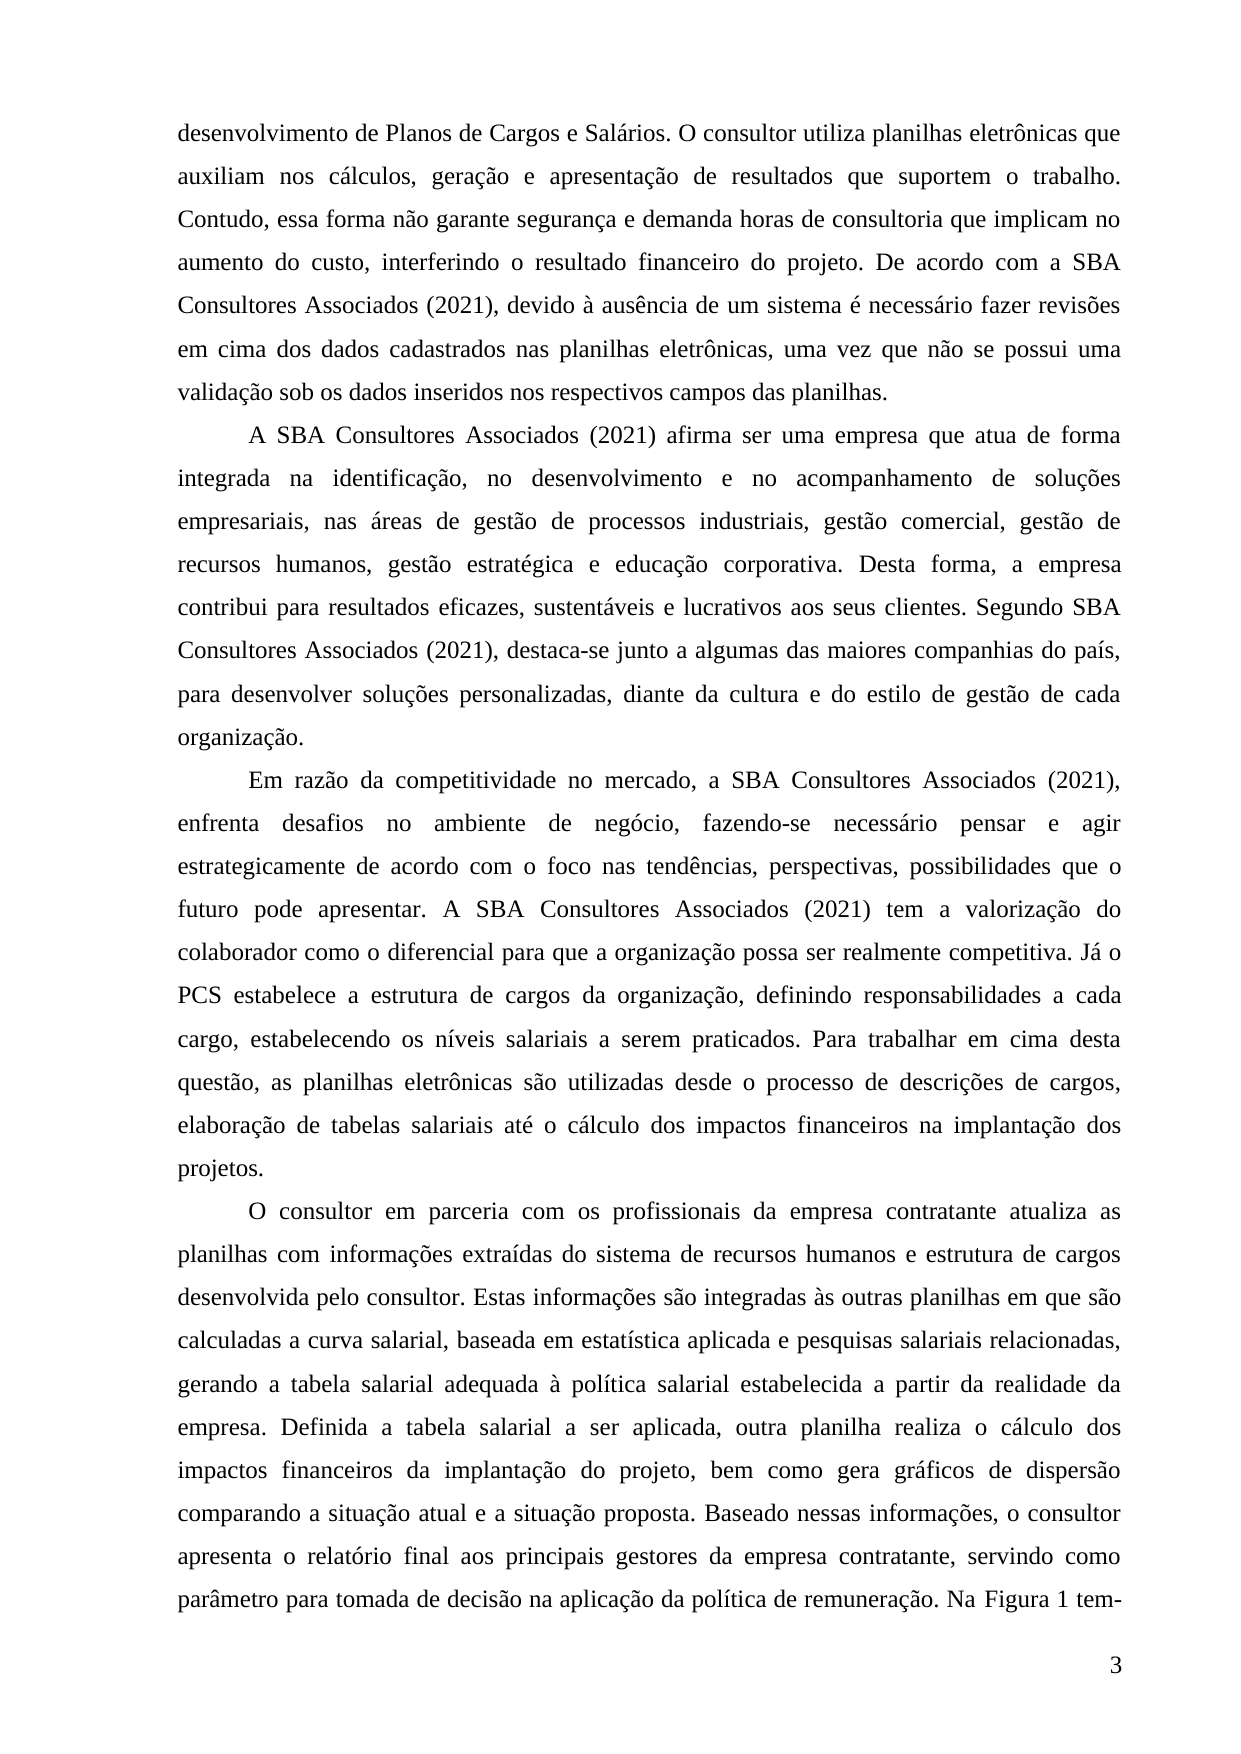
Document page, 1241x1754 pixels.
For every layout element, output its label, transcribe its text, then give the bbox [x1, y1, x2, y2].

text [177, 1196, 1122, 1613]
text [177, 118, 1122, 406]
text A SBA Consultores Associados (2021) afirma ser uma empresa que atua de forma integrada na identificação, no desenvolvimento e no acompanhamento de soluções empresariais, nas áreas de gestão de processos industriais, gestão comercial, gestão de recursos humanos, gestão estratégica e educação corporativa. Desta forma, a empresa contribui para resultados eficazes, sustentáveis e lucrativos aos seus clientes. Segundo SBA Consultores Associados (2021), destaca-se junto a algumas das maiores companhias do país, para desenvolver soluções personalizadas, diante da cultura e do estilo de gestão de cada organização. [177, 420, 1122, 751]
text Em razão da competitividade no mercado, a SBA Consultores Associados (2021), enfrenta desafios no ambiente de negócio, fazendo-se necessário pensar e agir estrategicamente de acordo com o foco nas tendências, perspectivas, possibilidades que o futuro pode apresentar. A SBA Consultores Associados (2021) tem a valorização do colaborador como o diferencial para que a organização possa ser realmente competitiva. Já o PCS estabelece a estrutura de cargos da organização, definindo responsabilidades a cada cargo, estabelecendo os níveis salariais a serem praticados. Para trabalhar em cima desta questão, as planilhas eletrônicas são utilizadas desde o processo de descrições de cargos, elaboração de tabelas salariais até o cálculo dos impactos financeiros na implantação dos projetos. [177, 765, 1122, 1182]
